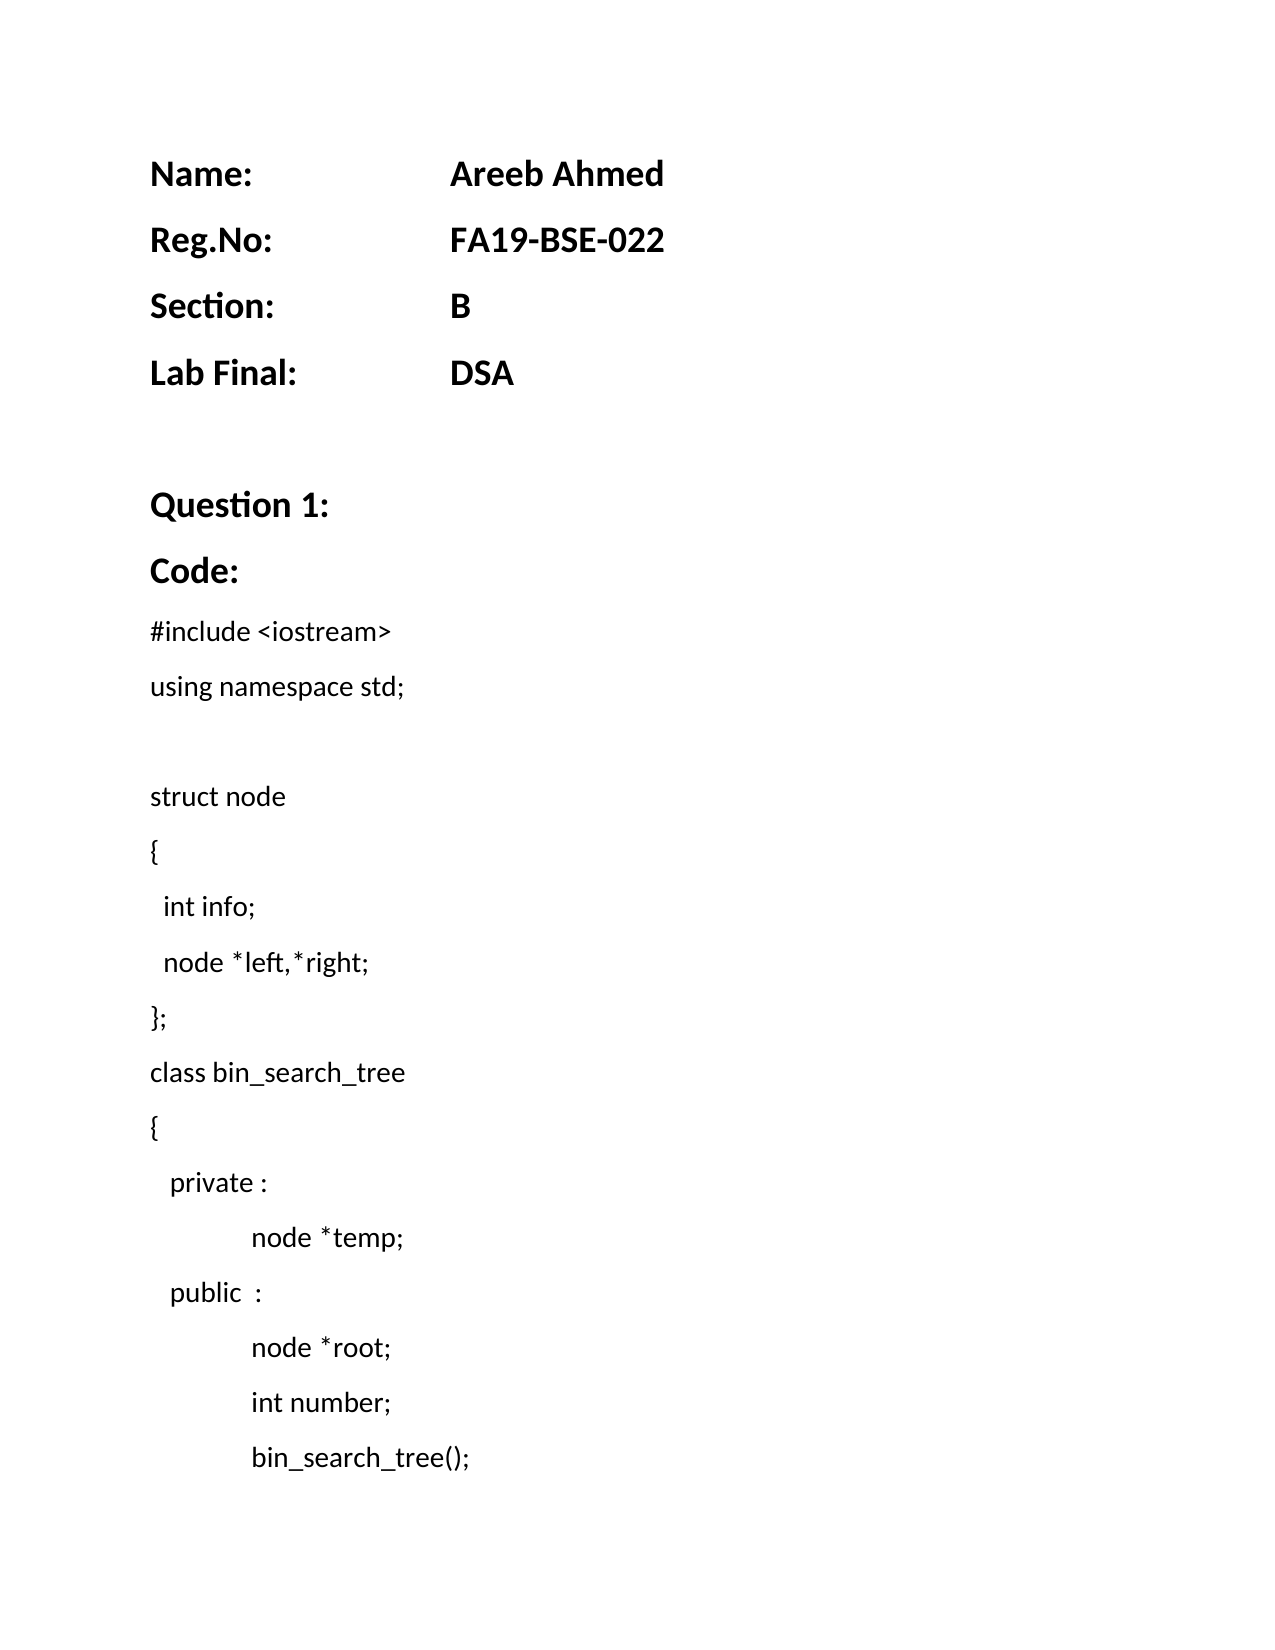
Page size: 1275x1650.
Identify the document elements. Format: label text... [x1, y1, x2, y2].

text { [150, 833, 1125, 869]
text using namespace std; [150, 668, 1125, 704]
text Section: B [150, 282, 1125, 328]
text Question 1: [150, 481, 1125, 527]
text private : [150, 1164, 1125, 1200]
text struct node [150, 778, 1125, 814]
text { [150, 1109, 1125, 1144]
text class bin_search_tree [150, 1054, 1125, 1089]
text public : [150, 1274, 1125, 1310]
text Reg.No: FA19-BSE-022 [150, 216, 1125, 262]
text }; [150, 999, 1125, 1034]
text int number; [150, 1384, 1125, 1420]
text Name: Areeb Ahmed [150, 150, 1125, 196]
text node *left,*right; [150, 944, 1125, 979]
text Code: [150, 547, 1125, 593]
text #include <iostream> [150, 613, 1125, 649]
text int info; [150, 888, 1125, 924]
text node *temp; [150, 1219, 1125, 1255]
text Lab Final: DSA [150, 348, 1125, 394]
text node *root; [150, 1329, 1125, 1365]
text bin_search_tree(); [150, 1439, 1125, 1475]
